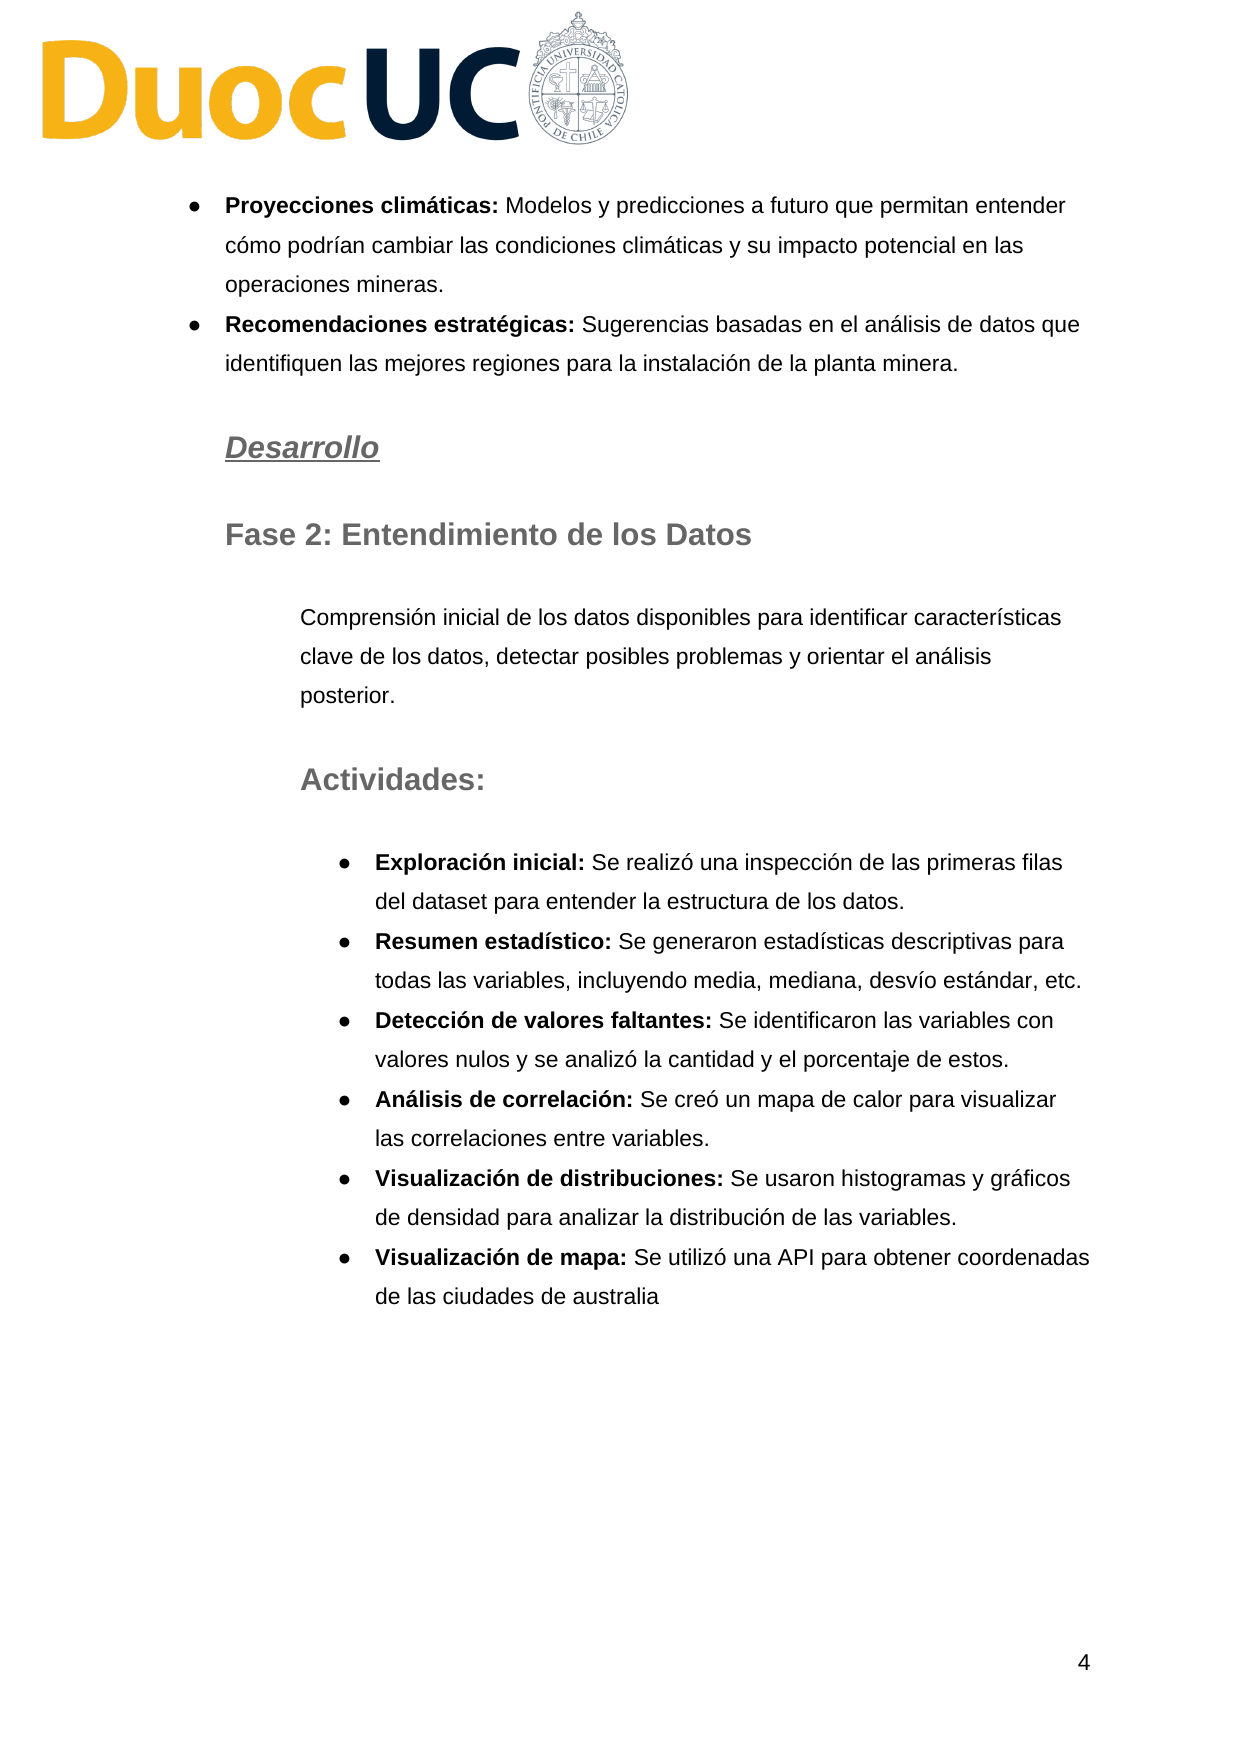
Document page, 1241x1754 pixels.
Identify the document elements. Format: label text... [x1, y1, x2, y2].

subtitle Fase 2: Entendimiento de los Datos [150, 516, 1090, 552]
list Detección de valores faltantes: Se identificaron las variables con valores nulos y se analizó la cantidad y el porcentaje de estos. [337, 1007, 1090, 1072]
subtitle Desarrollo [225, 429, 1090, 465]
list Visualización de mapa: Se utilizó una API para obtener coordenadas de las ciudades de australia [337, 1243, 1090, 1309]
list Recomendaciones estratégicas: Sugerencias basadas en el análisis de datos que identifiquen las mejores regiones para la instalación de la planta minera. [187, 311, 1090, 377]
list Proyecciones climáticas: Modelos y predicciones a futuro que permitan entender cómo podrían cambiar las condiciones climáticas y su impacto potencial en las operaciones mineras. [187, 192, 1090, 298]
list Exploración inicial: Se realizó una inspección de las primeras filas del dataset para entender la estructura de los datos. [337, 849, 1090, 914]
picture [34, 3, 636, 153]
list Visualización de distribuciones: Se usaron histogramas y gráficos de densidad para analizar la distribución de las variables. [337, 1164, 1090, 1230]
text Comprensión inicial de los datos disponibles para identificar características clave de los datos, detectar posibles problemas y orientar el análisis posterior. [300, 603, 1090, 709]
subtitle Actividades: [225, 761, 1090, 797]
list Análisis de correlación: Se creó un mapa de calor para visualizar las correlaciones entre variables. [337, 1086, 1090, 1151]
list Resumen estadístico: Se generaron estadísticas descriptivas para todas las variables, incluyendo media, mediana, desvío estándar, etc. [337, 928, 1090, 993]
